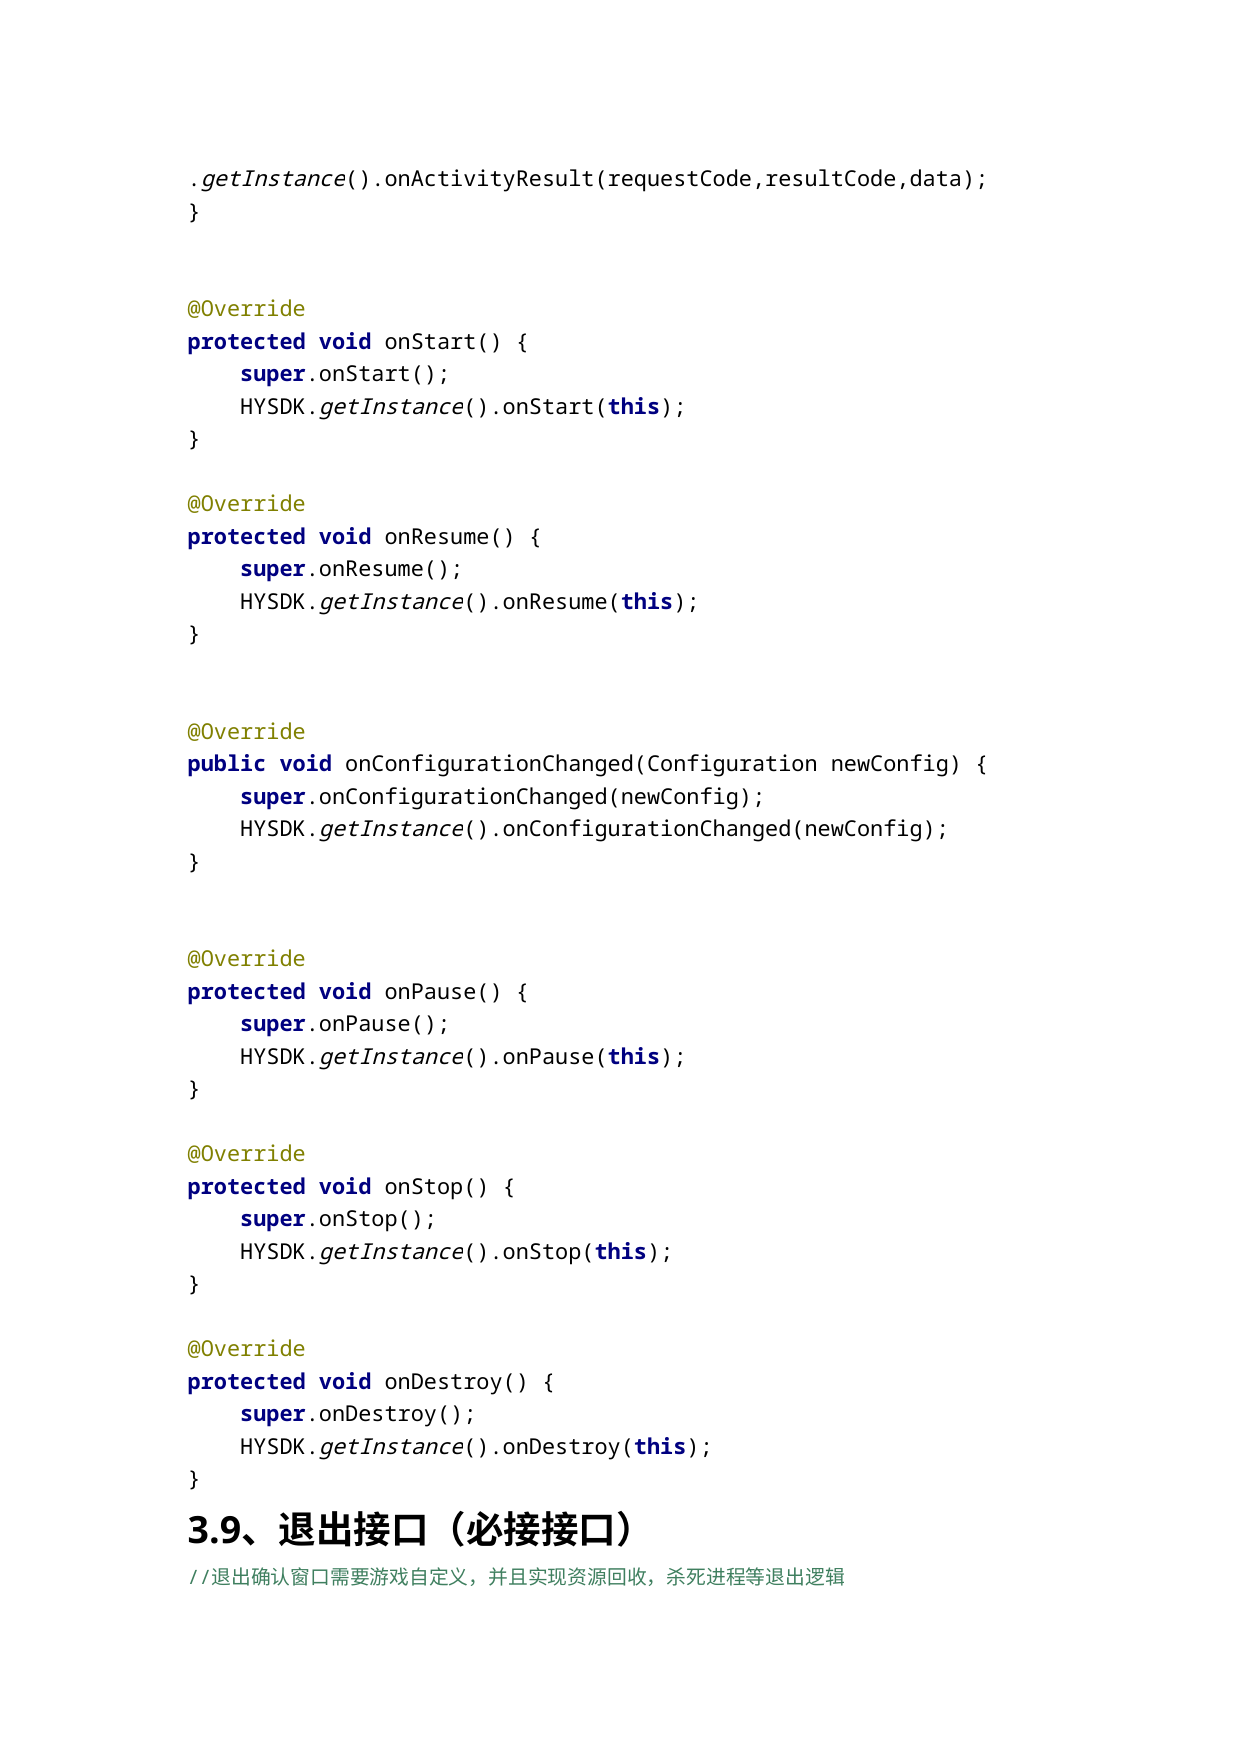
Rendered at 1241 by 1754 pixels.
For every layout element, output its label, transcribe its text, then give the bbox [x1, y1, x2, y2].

text @Override public void onConfigurationChanged(Configuration newConfig) { super.onConfigurationChanged(newConfig); HYSDK.getInstance().onConfigurationChanged(newConfig); } [187, 714, 1053, 877]
text //退出确认窗口需要游戏自定义，并且实现资源回收，杀死进程等退出逻辑 [187, 1559, 1053, 1592]
text @Override protected void onPause() { super.onPause(); HYSDK.getInstance().onPause(this); } @Override protected void onStop() { super.onStop(); HYSDK.getInstance().onStop(this); } @Override protected void onDestroy() { super.onDestroy(); HYSDK.getInstance().onDestroy(this); } [187, 877, 1053, 1494]
text 3.9、退出接口（必接接口） [187, 1494, 1053, 1559]
text @Override protected void onStart() { super.onStart(); HYSDK.getInstance().onStart(this); } @Override protected void onResume() { super.onResume(); HYSDK.getInstance().onResume(this); } [187, 292, 1053, 649]
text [187, 162, 1053, 227]
